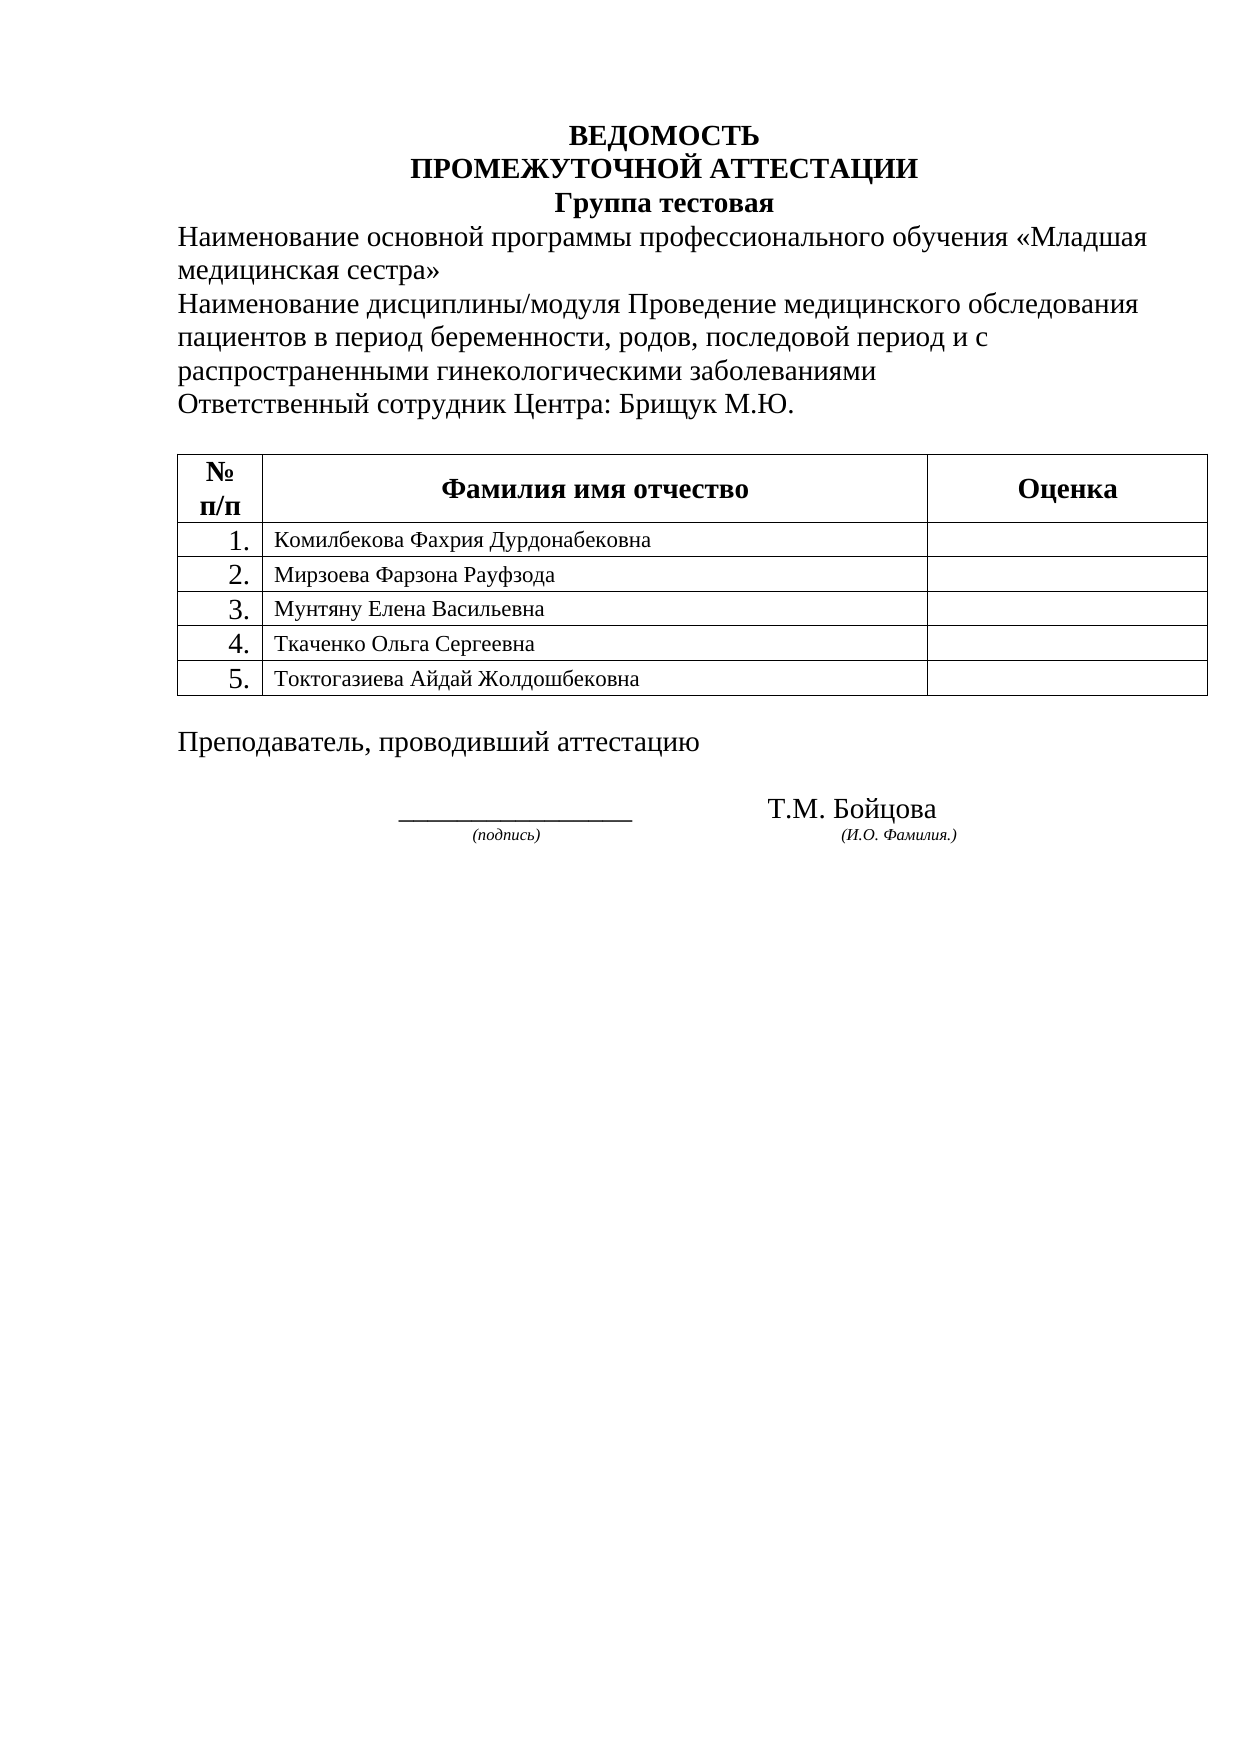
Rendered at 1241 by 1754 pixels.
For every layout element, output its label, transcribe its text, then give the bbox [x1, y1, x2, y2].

table_cell Мунтяну Елена Васильевна [263, 592, 927, 625]
table_cell 1. [178, 523, 262, 556]
text Преподаватель, проводивший аттестацию [177, 724, 1152, 758]
text Группа тестовая [177, 185, 1152, 219]
table_cell [928, 661, 1207, 694]
text Наименование дисциплины/модуля Проведение медицинского обследования пациентов в период беременности, родов, последовой период и с распространенными гинекологическими заболеваниями [177, 286, 1152, 386]
table_cell Комилбекова Фахрия Дурдонабековна [263, 523, 927, 556]
text Ответственный сотрудник Центра: Брищук М.Ю. [177, 386, 1152, 420]
table_cell [928, 626, 1207, 660]
text Наименование основной программы профессионального обучения «Младшая медицинская сестра» [177, 219, 1152, 286]
table_cell 4. [178, 626, 262, 660]
text ________________ Т.М. Бойцова [177, 791, 1152, 825]
table_header № п/п [178, 455, 262, 522]
table_cell [928, 523, 1207, 556]
table_cell 3. [178, 592, 262, 625]
table_cell Ткаченко Ольга Сергеевна [263, 626, 927, 660]
table_cell Мирзоева Фарзона Рауфзода [263, 557, 927, 591]
table_cell 5. [178, 661, 262, 694]
text (подпись) (И.О. Фамилия.) [177, 825, 1152, 844]
table_header Оценка [928, 455, 1207, 522]
table_cell [928, 592, 1207, 625]
table_cell Токтогазиева Айдай Жолдошбековна [263, 661, 927, 694]
table_cell 2. [178, 557, 262, 591]
text ПРОМЕЖУТОЧНОЙ АТТЕСТАЦИИ [177, 152, 1152, 185]
table_header Фамилия имя отчество [263, 455, 927, 522]
text ВЕДОМОСТЬ [177, 118, 1152, 152]
table_cell [928, 557, 1207, 591]
